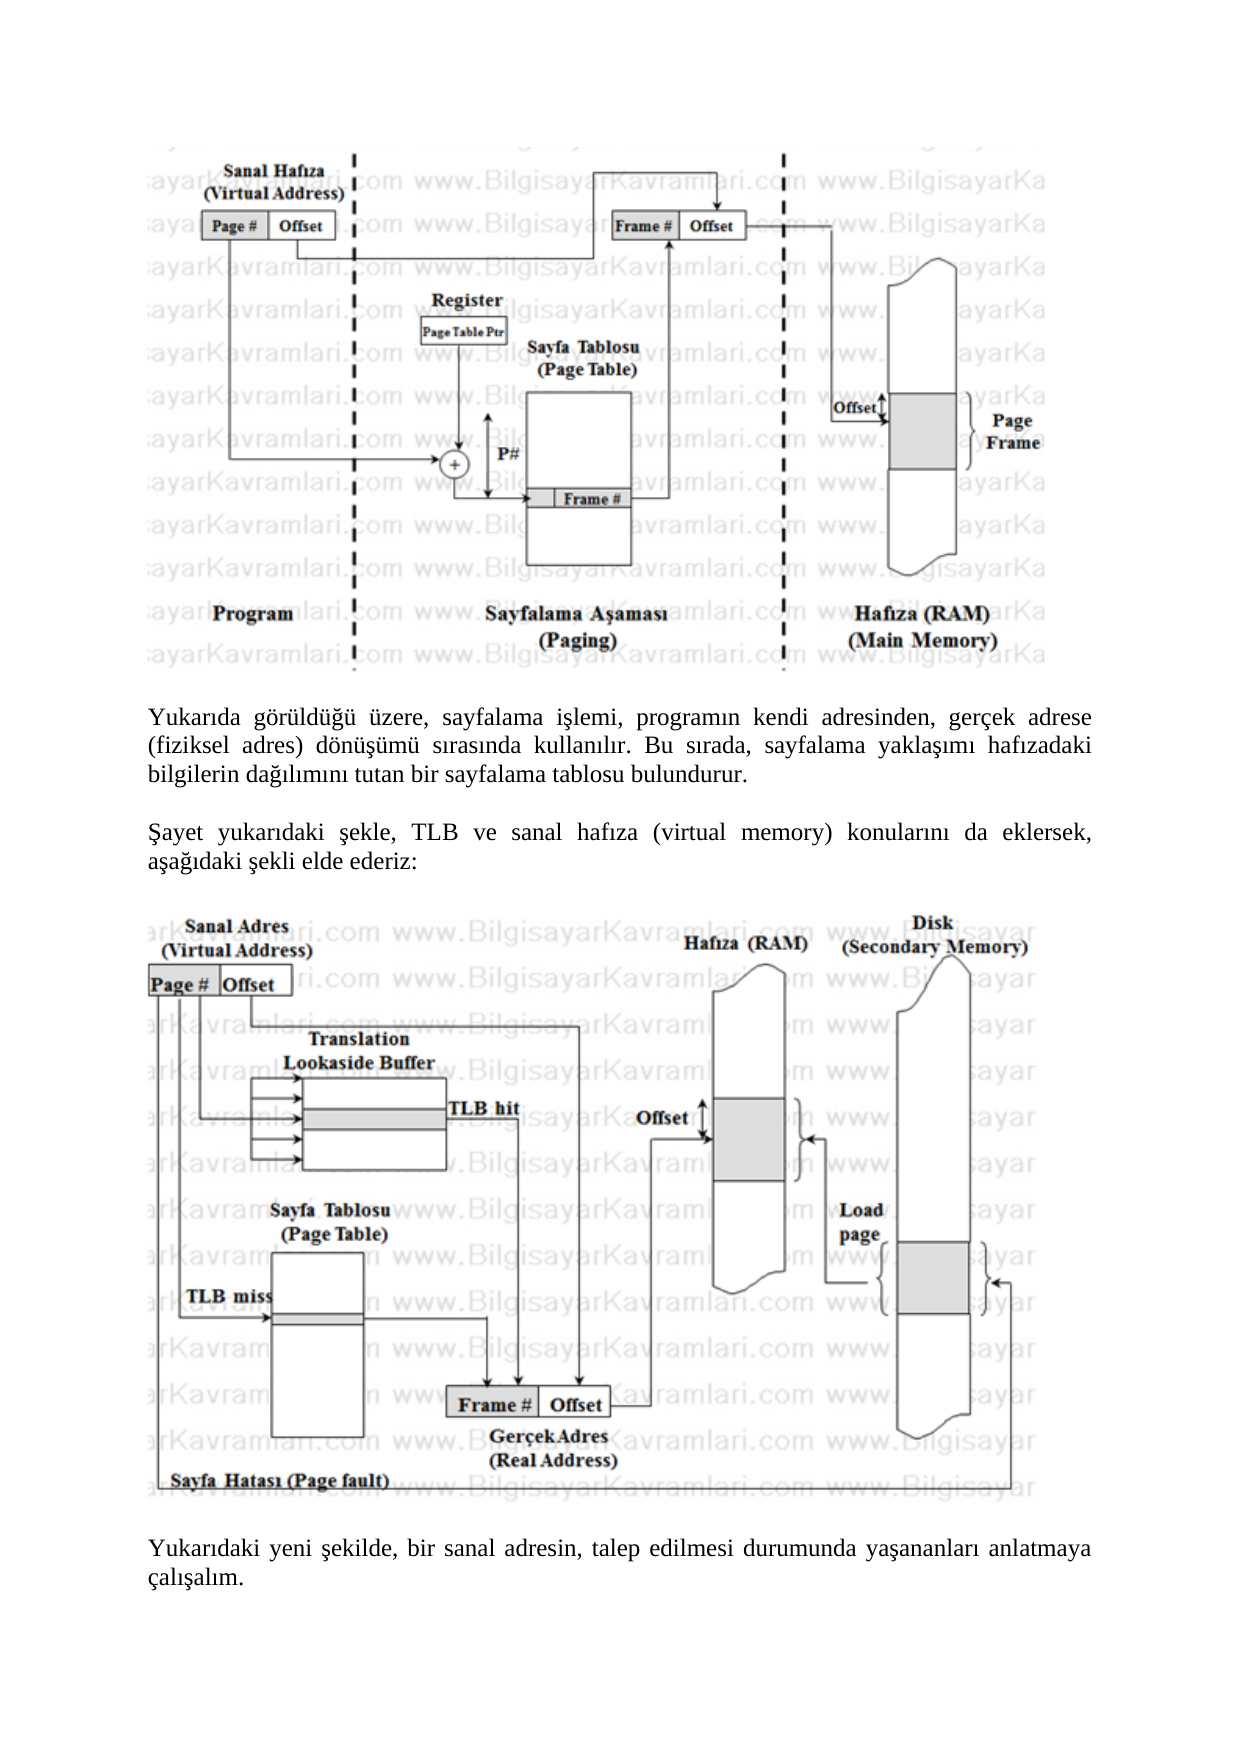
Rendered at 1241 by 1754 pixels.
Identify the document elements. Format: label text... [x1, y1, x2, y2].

text Şayet yukarıdaki şekle, TLB ve sanal hafıza (virtual memory) konularını da eklersek, aşağıdaki şekli elde ederiz: [148, 817, 1093, 875]
picture [147, 903, 1037, 1504]
text Yukarıda görüldüğü üzere, sayfalama işlemi, programın kendi adresinden, gerçek adrese (fiziksel adres) dönüşümü sırasında kullanılır. Bu sırada, sayfalama yaklaşımı hafızadaki bilgilerin dağılımını tutan bir sayfalama tablosu bulundurur. [148, 702, 1093, 788]
text Yukarıdaki yeni şekilde, bir sanal adresin, talep edilmesi durumunda yaşananları anlatmaya çalışalım. [148, 1533, 1093, 1591]
picture [147, 147, 1045, 673]
